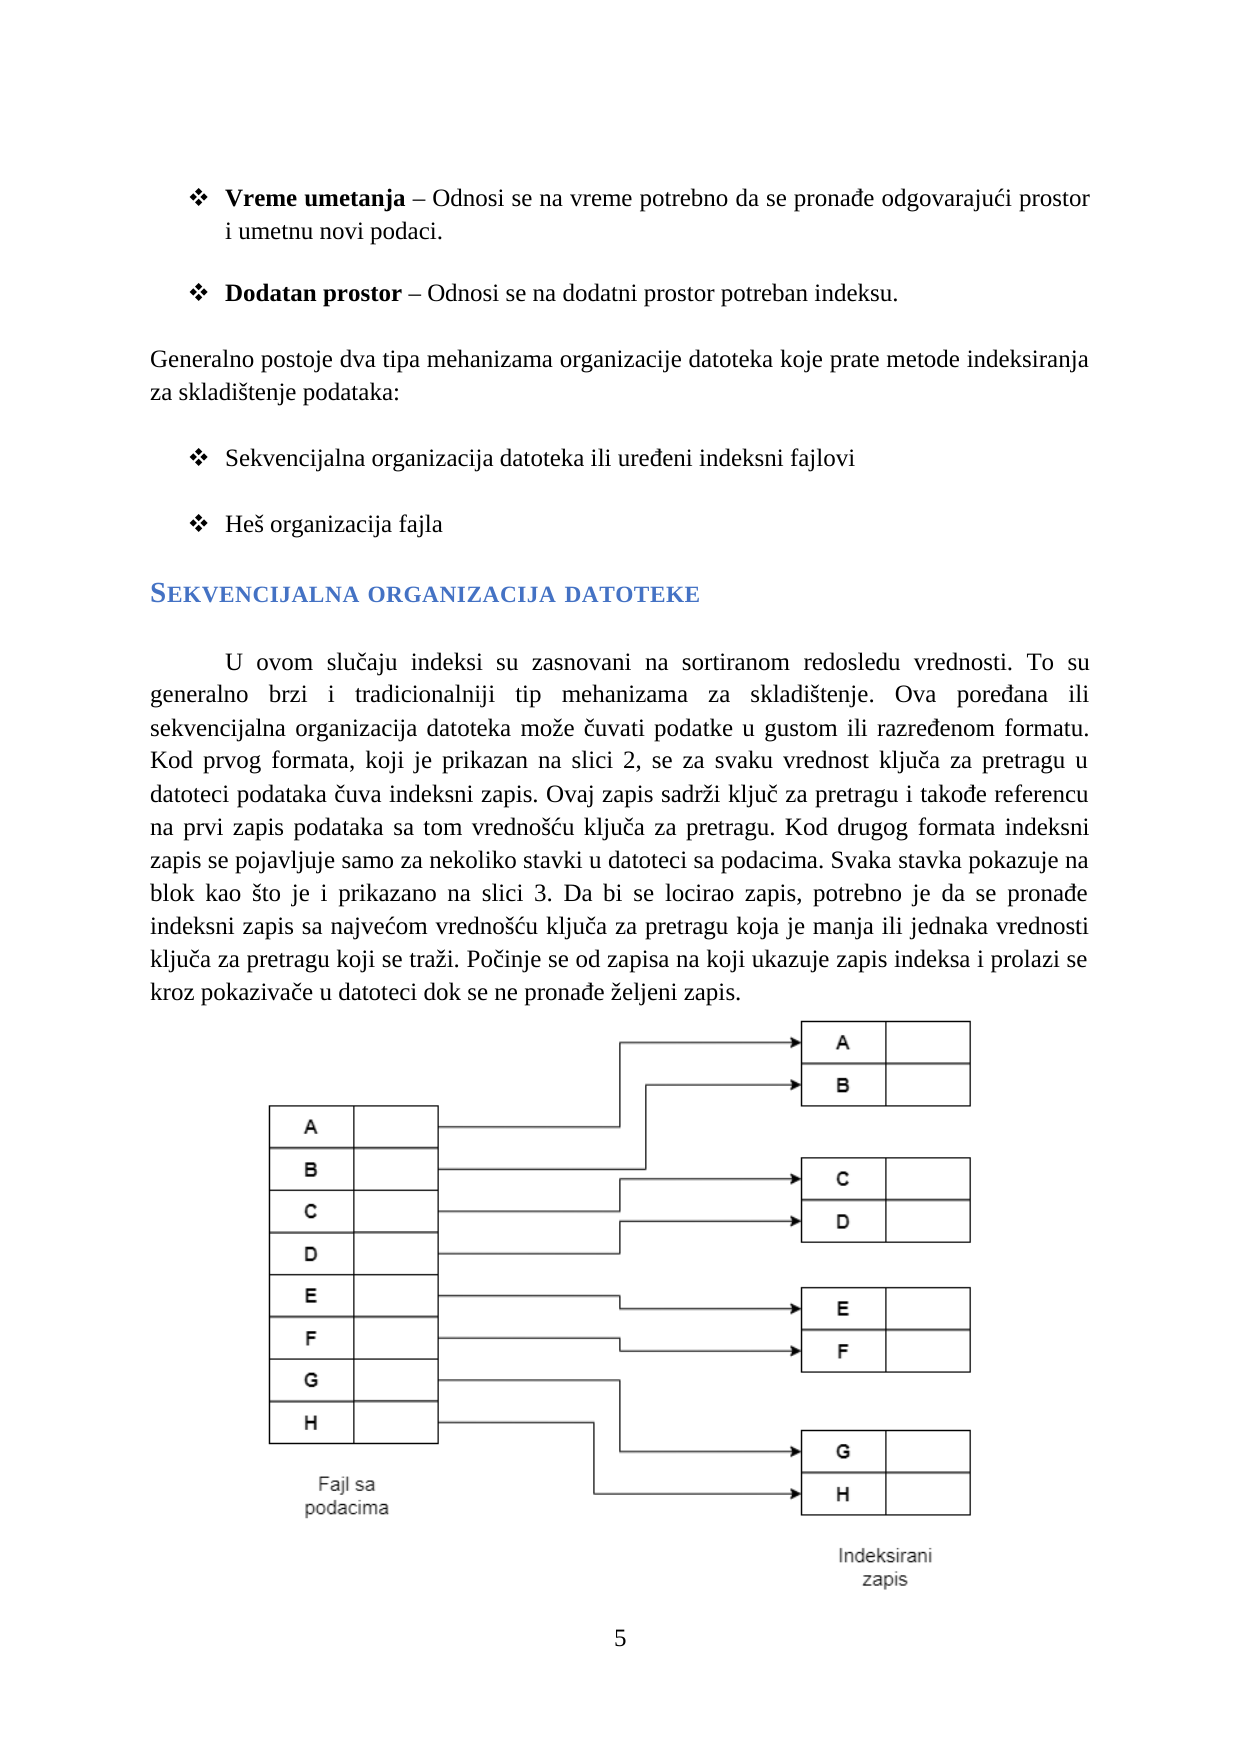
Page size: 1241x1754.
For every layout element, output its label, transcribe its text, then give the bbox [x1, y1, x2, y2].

list Vreme umetanja – Odnosi se na vreme potrebno da se pronađe odgovarajući prostor i umetnu novi podaci. [187, 183, 1090, 245]
list Heš organizacija fajla [187, 509, 1090, 538]
list Dodatan prostor – Odnosi se na dodatni prostor potreban indeksu. [187, 278, 1090, 307]
text Generalno postoje dva tipa mehanizama organizacije datoteka koje prate metode indeksiranja za skladištenje podataka: [150, 344, 1090, 406]
text U ovom slučaju indeksi su zasnovani na sortiranom redosledu vrednosti. To su generalno brzi i tradicionalniji tip mehanizama za skladištenje. Ova poređana ili sekvencijalna organizacija datoteka može čuvati podatke u gustom ili razređenom formatu. Kod prvog formata, koji je prikazan na slici 2, se za svaku vrednost ključa za pretragu u datoteci podataka čuva indeksni zapis. Ovaj zapis sadrži ključ za pretragu i takođe referencu na prvi zapis podataka sa tom vrednošću ključa za pretragu. Kod drugog formata indeksni zapis se pojavljuje samo za nekoliko stavki u datoteci sa podacima. Svaka stavka pokazuje na blok kao što je i prikazano na slici 3. Da bi se locirao zapis, potrebno je da se pronađe indeksni zapis sa najvećom vrednošću ključa za pretragu koja je manja ili jednaka vrednosti ključa za pretragu koji se traži. Počinje se od zapisa na koji ukazuje zapis indeksa i prolazi se kroz pokazivače u datoteci dok se ne pronađe željeni zapis. [150, 647, 1090, 1006]
text Sekvencijalna organizacija datoteke [150, 575, 1090, 608]
picture [256, 1008, 984, 1604]
list Sekvencijalna organizacija datoteka ili uređeni indeksni fajlovi [187, 443, 1090, 472]
